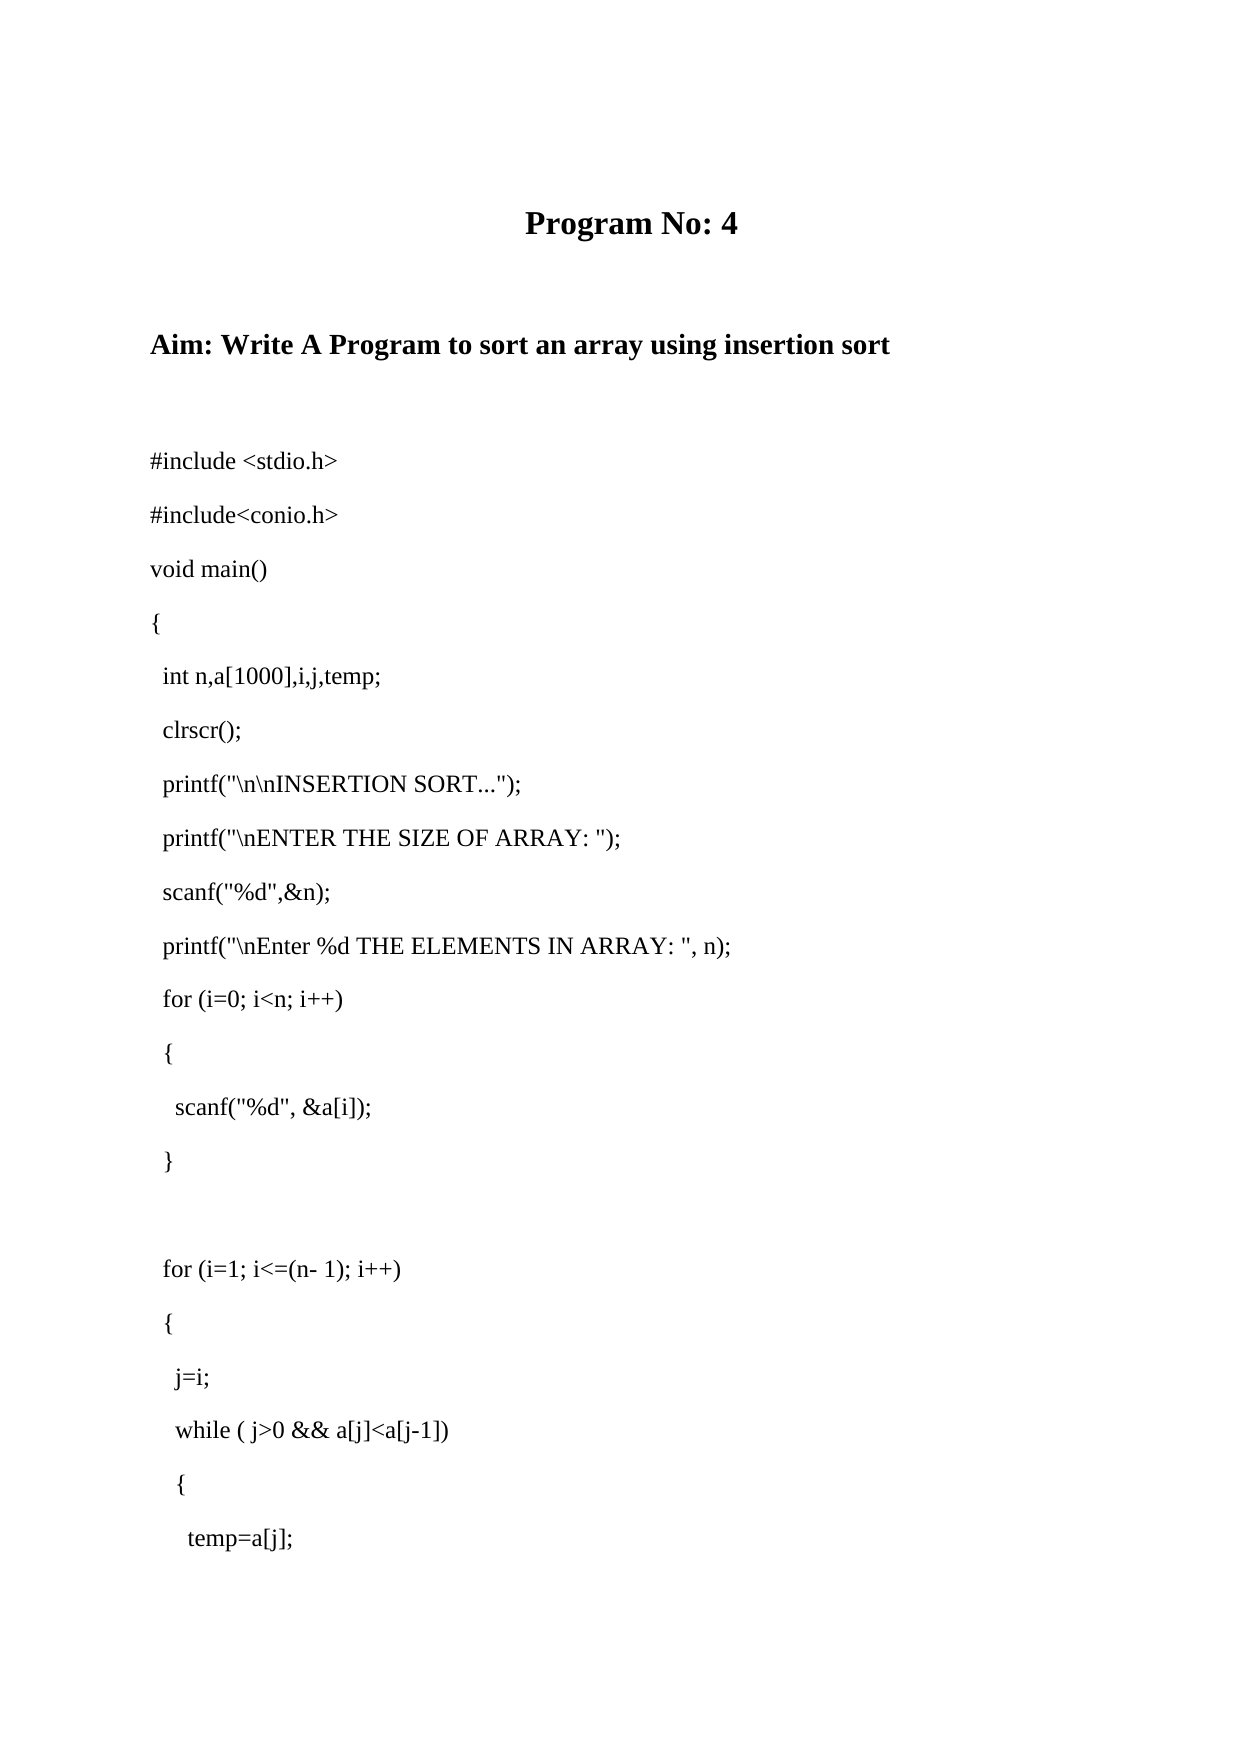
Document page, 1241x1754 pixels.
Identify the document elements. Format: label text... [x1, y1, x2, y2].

text printf("\nEnter %d THE ELEMENTS IN ARRAY: ", n); [150, 931, 1090, 959]
text while ( j>0 && a[j]<a[j-1]) [150, 1415, 1090, 1444]
text printf("\nENTER THE SIZE OF ARRAY: "); [150, 823, 1090, 852]
text #include <stdio.h> [150, 446, 1090, 475]
text { [150, 1308, 1090, 1336]
text } [150, 1146, 1090, 1175]
text void main() [150, 554, 1090, 582]
text { [150, 608, 1090, 636]
text printf("\n\nINSERTION SORT..."); [150, 769, 1090, 798]
text int n,a[1000],i,j,temp; [150, 661, 1090, 690]
text Program No: 4 [450, 203, 1090, 241]
text #include<conio.h> [150, 500, 1090, 529]
text { [150, 1038, 1090, 1067]
text { [150, 1469, 1090, 1498]
text temp=a[j]; [150, 1523, 1090, 1552]
text clrscr(); [150, 715, 1090, 744]
text j=i; [150, 1362, 1090, 1390]
text for (i=1; i<=(n- 1); i++) [150, 1254, 1090, 1283]
text Aim: Write A Program to sort an array using insertion sort [150, 327, 1090, 361]
text scanf("%d",&n); [150, 877, 1090, 906]
text for (i=0; i<n; i++) [150, 984, 1090, 1013]
text scanf("%d", &a[i]); [150, 1092, 1090, 1121]
